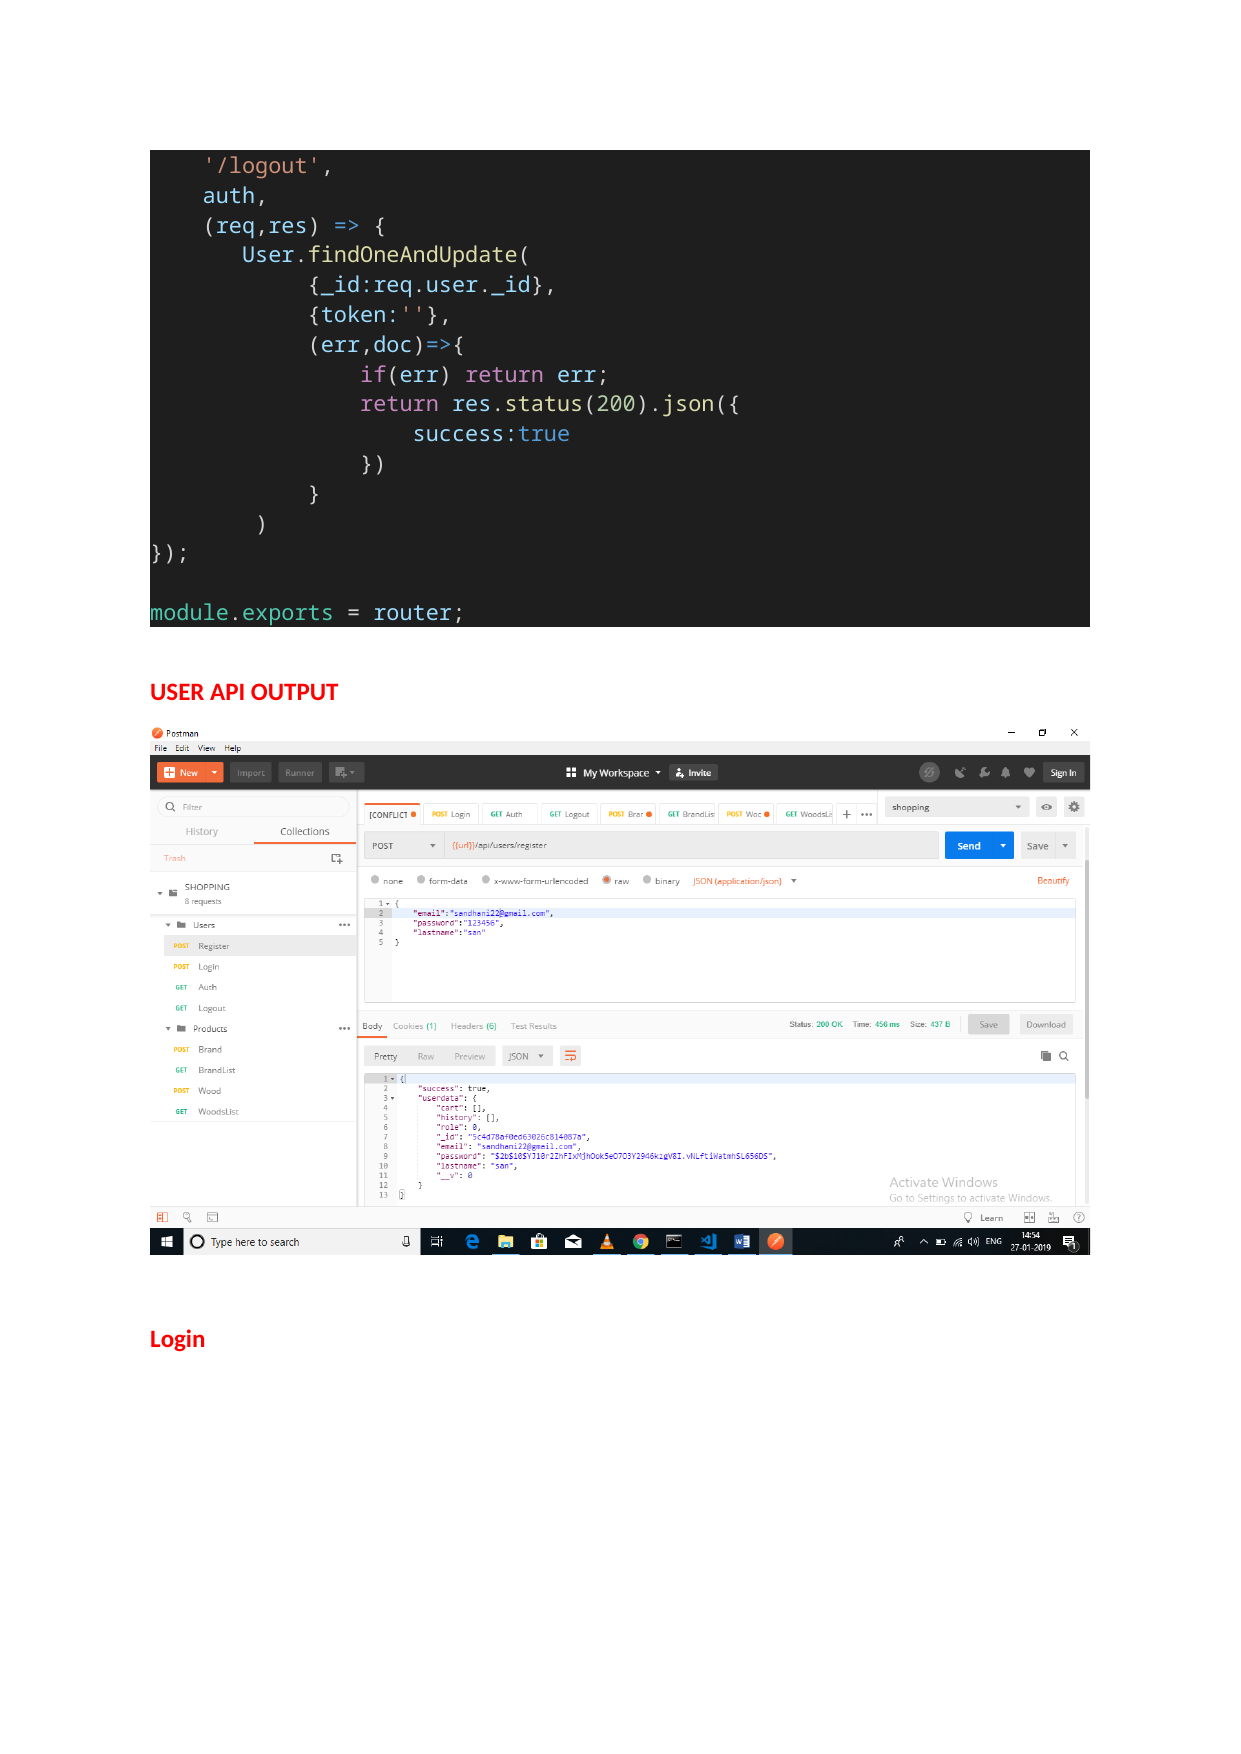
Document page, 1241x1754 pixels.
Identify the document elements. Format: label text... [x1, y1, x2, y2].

text if(err) return err; [150, 358, 1090, 388]
text return res.status(200).json({ [150, 388, 1090, 418]
text {_id:req.user._id}, [150, 269, 1090, 299]
text success:true [150, 418, 1090, 448]
text '/logout', [150, 150, 1090, 180]
text module.exports = router; [150, 597, 1090, 627]
text {token:''}, [150, 299, 1090, 329]
text }) [150, 448, 1090, 478]
text }); [150, 537, 1090, 567]
text Login [150, 1323, 1090, 1353]
text } [150, 478, 1090, 507]
text (req,res) => { [150, 209, 1090, 239]
text auth, [150, 180, 1090, 209]
text User.findOneAndUpdate( [150, 239, 1090, 269]
text USER API OUTPUT [150, 676, 1090, 707]
text ) [150, 507, 1090, 537]
text (err,doc)=>{ [150, 329, 1090, 358]
picture [150, 725, 1091, 1255]
